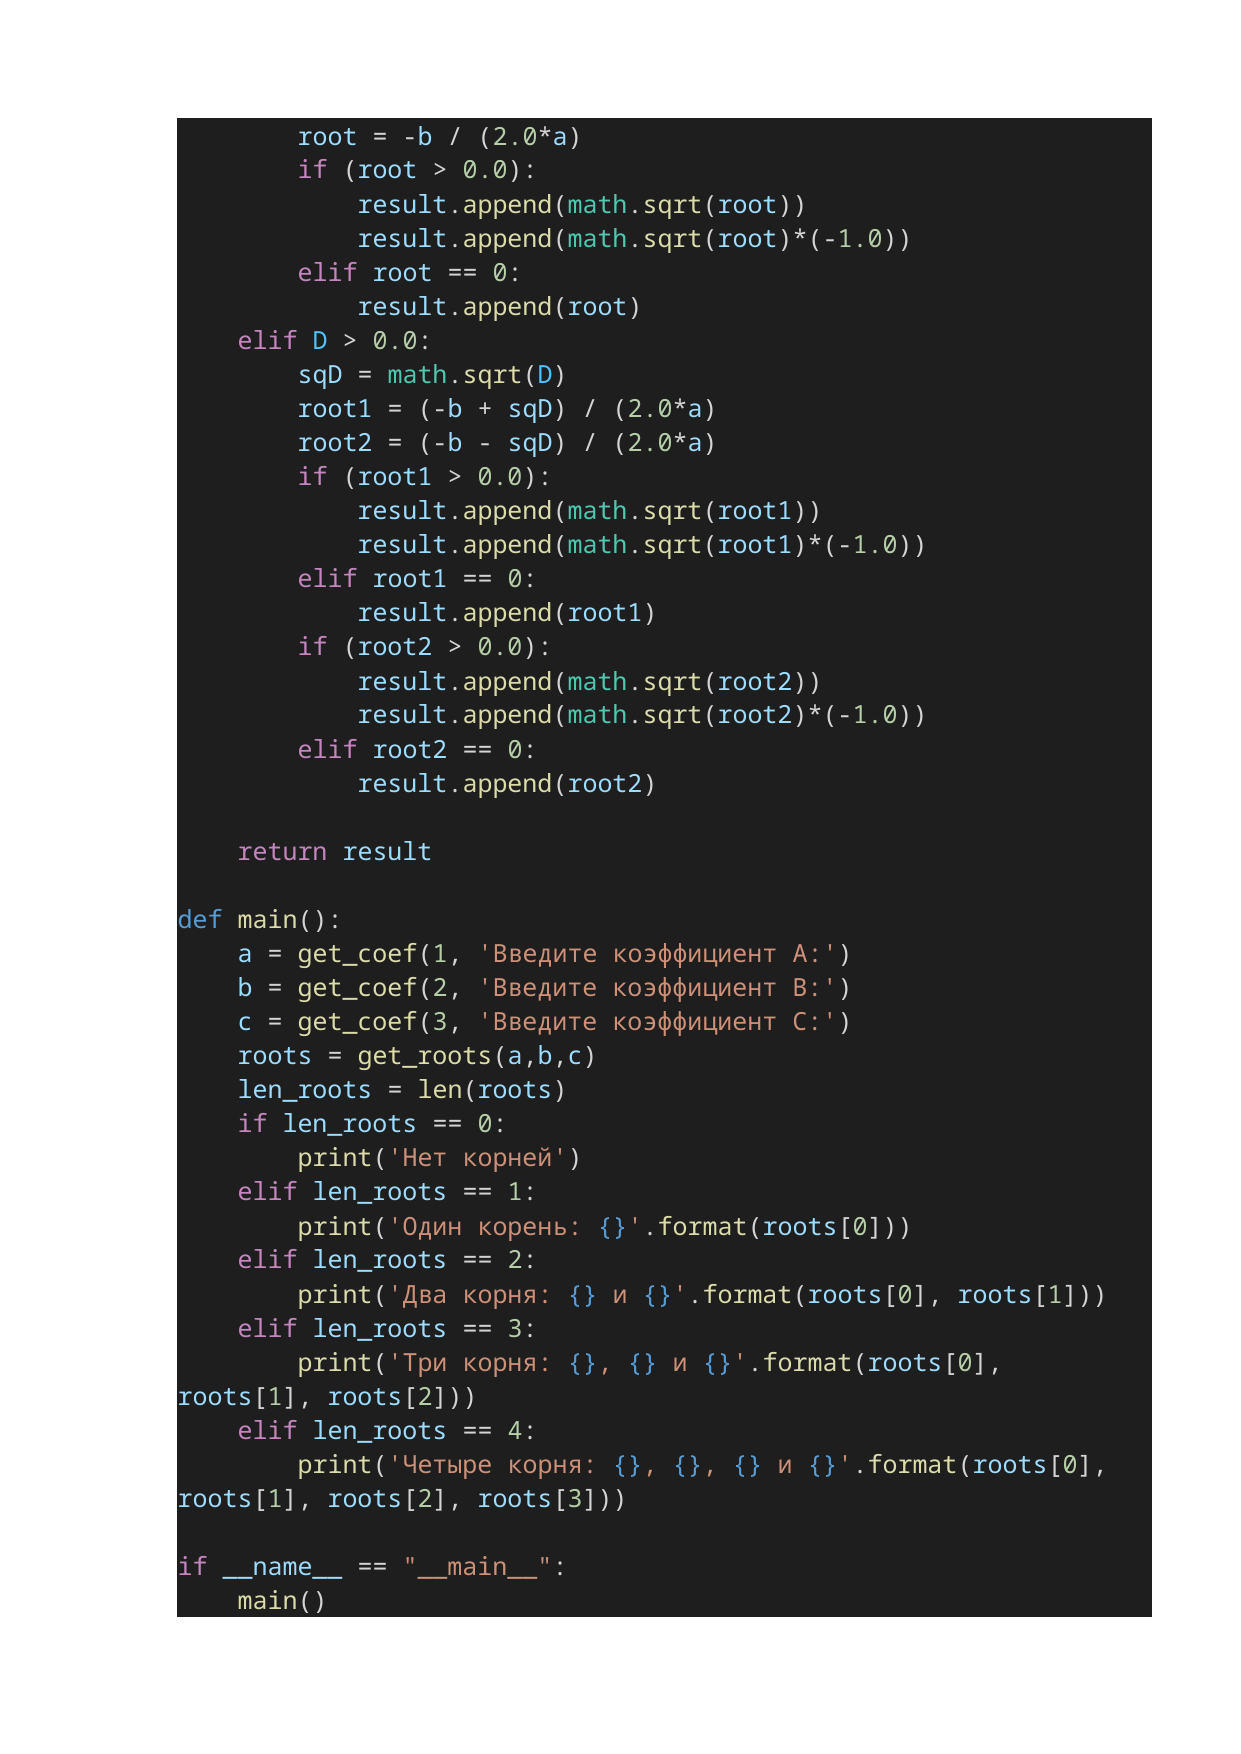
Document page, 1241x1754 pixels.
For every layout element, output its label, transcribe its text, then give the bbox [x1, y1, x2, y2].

text def main(): [177, 902, 1152, 936]
text c = get_coef(3, 'Введите коэффициент C:') [177, 1004, 1152, 1038]
text print('Один корень: {}'.format(roots[0])) [177, 1208, 1152, 1242]
text if len_roots == 0: [177, 1106, 1152, 1140]
text result.append(math.sqrt(root2)) [177, 663, 1152, 697]
text result.append(math.sqrt(root)) [177, 186, 1152, 220]
text main() [177, 1583, 1152, 1617]
text elif root1 == 0: [177, 561, 1152, 595]
text result.append(root2) [177, 765, 1152, 799]
text elif len_roots == 2: [177, 1242, 1152, 1276]
text elif len_roots == 4: [177, 1412, 1152, 1447]
text return result [177, 833, 1152, 867]
text elif len_roots == 3: [177, 1310, 1152, 1344]
text root2 = (-b - sqD) / (2.0*a) [177, 425, 1152, 459]
text sqD = math.sqrt(D) [177, 357, 1152, 391]
text result.append(root) [177, 288, 1152, 322]
text result.append(math.sqrt(root2)*(-1.0)) [177, 697, 1152, 731]
text elif root == 0: [177, 254, 1152, 288]
text root = -b / (2.0*a) [177, 118, 1152, 152]
text elif len_roots == 1: [177, 1174, 1152, 1208]
text result.append(math.sqrt(root)*(-1.0)) [177, 220, 1152, 254]
text if (root > 0.0): [177, 152, 1152, 186]
text root1 = (-b + sqD) / (2.0*a) [177, 391, 1152, 425]
text print('Два корня: {} и {}'.format(roots[0], roots[1])) [177, 1276, 1152, 1310]
text result.append(math.sqrt(root1)*(-1.0)) [177, 527, 1152, 561]
text elif root2 == 0: [177, 731, 1152, 765]
text b = get_coef(2, 'Введите коэффициент B:') [177, 970, 1152, 1004]
text print('Нет корней') [177, 1140, 1152, 1174]
text elif D > 0.0: [177, 322, 1152, 357]
text print('Четыре корня: {}, {}, {} и {}'.format(roots[0], roots[1], roots[2], roots[3])) [177, 1447, 1152, 1515]
text result.append(math.sqrt(root1)) [177, 493, 1152, 527]
text len_roots = len(roots) [177, 1072, 1152, 1106]
text if __name__ == "__main__": [177, 1549, 1152, 1583]
text result.append(root1) [177, 595, 1152, 629]
text print('Три корня: {}, {} и {}'.format(roots[0], roots[1], roots[2])) [177, 1344, 1152, 1412]
text if (root1 > 0.0): [177, 459, 1152, 493]
text a = get_coef(1, 'Введите коэффициент А:') [177, 936, 1152, 970]
text roots = get_roots(a,b,c) [177, 1038, 1152, 1072]
text if (root2 > 0.0): [177, 629, 1152, 663]
